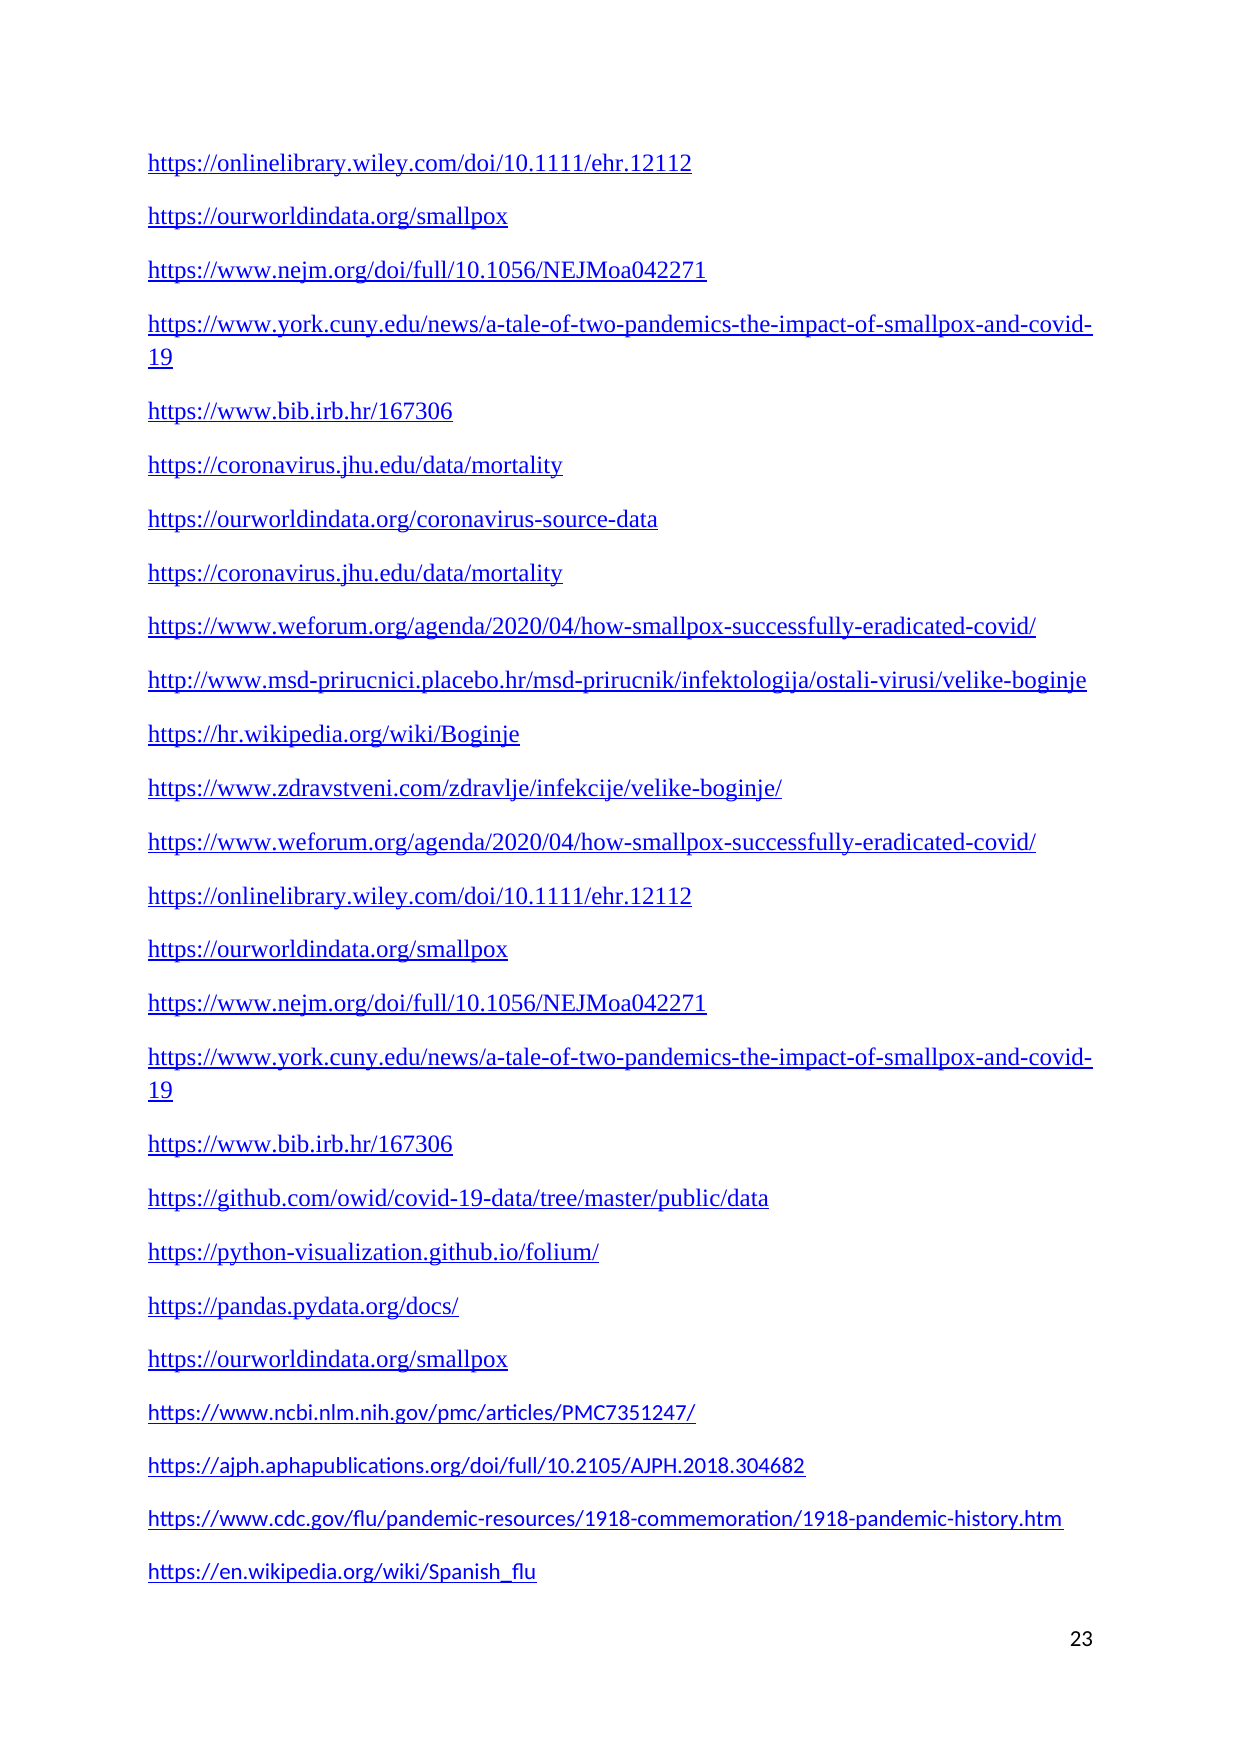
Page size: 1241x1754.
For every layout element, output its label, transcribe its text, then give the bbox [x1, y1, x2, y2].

text https://python-visualization.github.io/folium/ [148, 1237, 1093, 1266]
text https://coronavirus.jhu.edu/data/mortality [148, 558, 1093, 586]
text https://pandas.pydata.org/docs/ [148, 1291, 1093, 1319]
text https://coronavirus.jhu.edu/data/mortality [148, 450, 1093, 479]
text https://onlinelibrary.wiley.com/doi/10.1111/ehr.12112 [148, 148, 1093, 176]
text http://www.msd-prirucnici.placebo.hr/msd-prirucnik/infektologija/ostali-virusi/velike-boginje [148, 665, 1093, 694]
text https://www.cdc.gov/flu/pandemic-resources/1918-commemoration/1918-pandemic-history.htm [148, 1504, 1093, 1532]
text https://www.zdravstveni.com/zdravlje/infekcije/velike-boginje/ [148, 773, 1093, 802]
text https://www.nejm.org/doi/full/10.1056/NEJMoa042271 [148, 255, 1093, 284]
text https://www.weforum.org/agenda/2020/04/how-smallpox-successfully-eradicated-covid/ [148, 827, 1093, 856]
text https://www.bib.irb.hr/167306 [148, 1129, 1093, 1158]
text https://ourworldindata.org/smallpox [148, 934, 1093, 963]
text https://hr.wikipedia.org/wiki/Boginje [148, 719, 1093, 748]
text https://www.ncbi.nlm.nih.gov/pmc/articles/PMC7351247/ [148, 1398, 1093, 1426]
text https://ourworldindata.org/smallpox [148, 201, 1093, 230]
text https://ajph.aphapublications.org/doi/full/10.2105/AJPH.2018.304682 [148, 1451, 1093, 1479]
text https://ourworldindata.org/coronavirus-source-data [148, 504, 1093, 532]
text https://github.com/owid/covid-19-data/tree/master/public/data [148, 1183, 1093, 1212]
text https://ourworldindata.org/smallpox [148, 1344, 1093, 1373]
text https://www.bib.irb.hr/167306 [148, 396, 1093, 425]
text https://www.york.cuny.edu/news/a-tale-of-two-pandemics-the-impact-of-smallpox-and-covid-19 [148, 336, 1093, 371]
text https://www.york.cuny.edu/news/a-tale-of-two-pandemics-the-impact-of-smallpox-and-covid-19 [148, 309, 1093, 334]
text https://www.york.cuny.edu/news/a-tale-of-two-pandemics-the-impact-of-smallpox-and-covid-19 [148, 1069, 1093, 1104]
text https://www.weforum.org/agenda/2020/04/how-smallpox-successfully-eradicated-covid/ [148, 611, 1093, 640]
text https://www.york.cuny.edu/news/a-tale-of-two-pandemics-the-impact-of-smallpox-and-covid-19 [148, 1042, 1093, 1067]
text https://www.nejm.org/doi/full/10.1056/NEJMoa042271 [148, 988, 1093, 1017]
text https://en.wikipedia.org/wiki/Spanish_flu [148, 1557, 1093, 1586]
text https://onlinelibrary.wiley.com/doi/10.1111/ehr.12112 [148, 881, 1093, 909]
